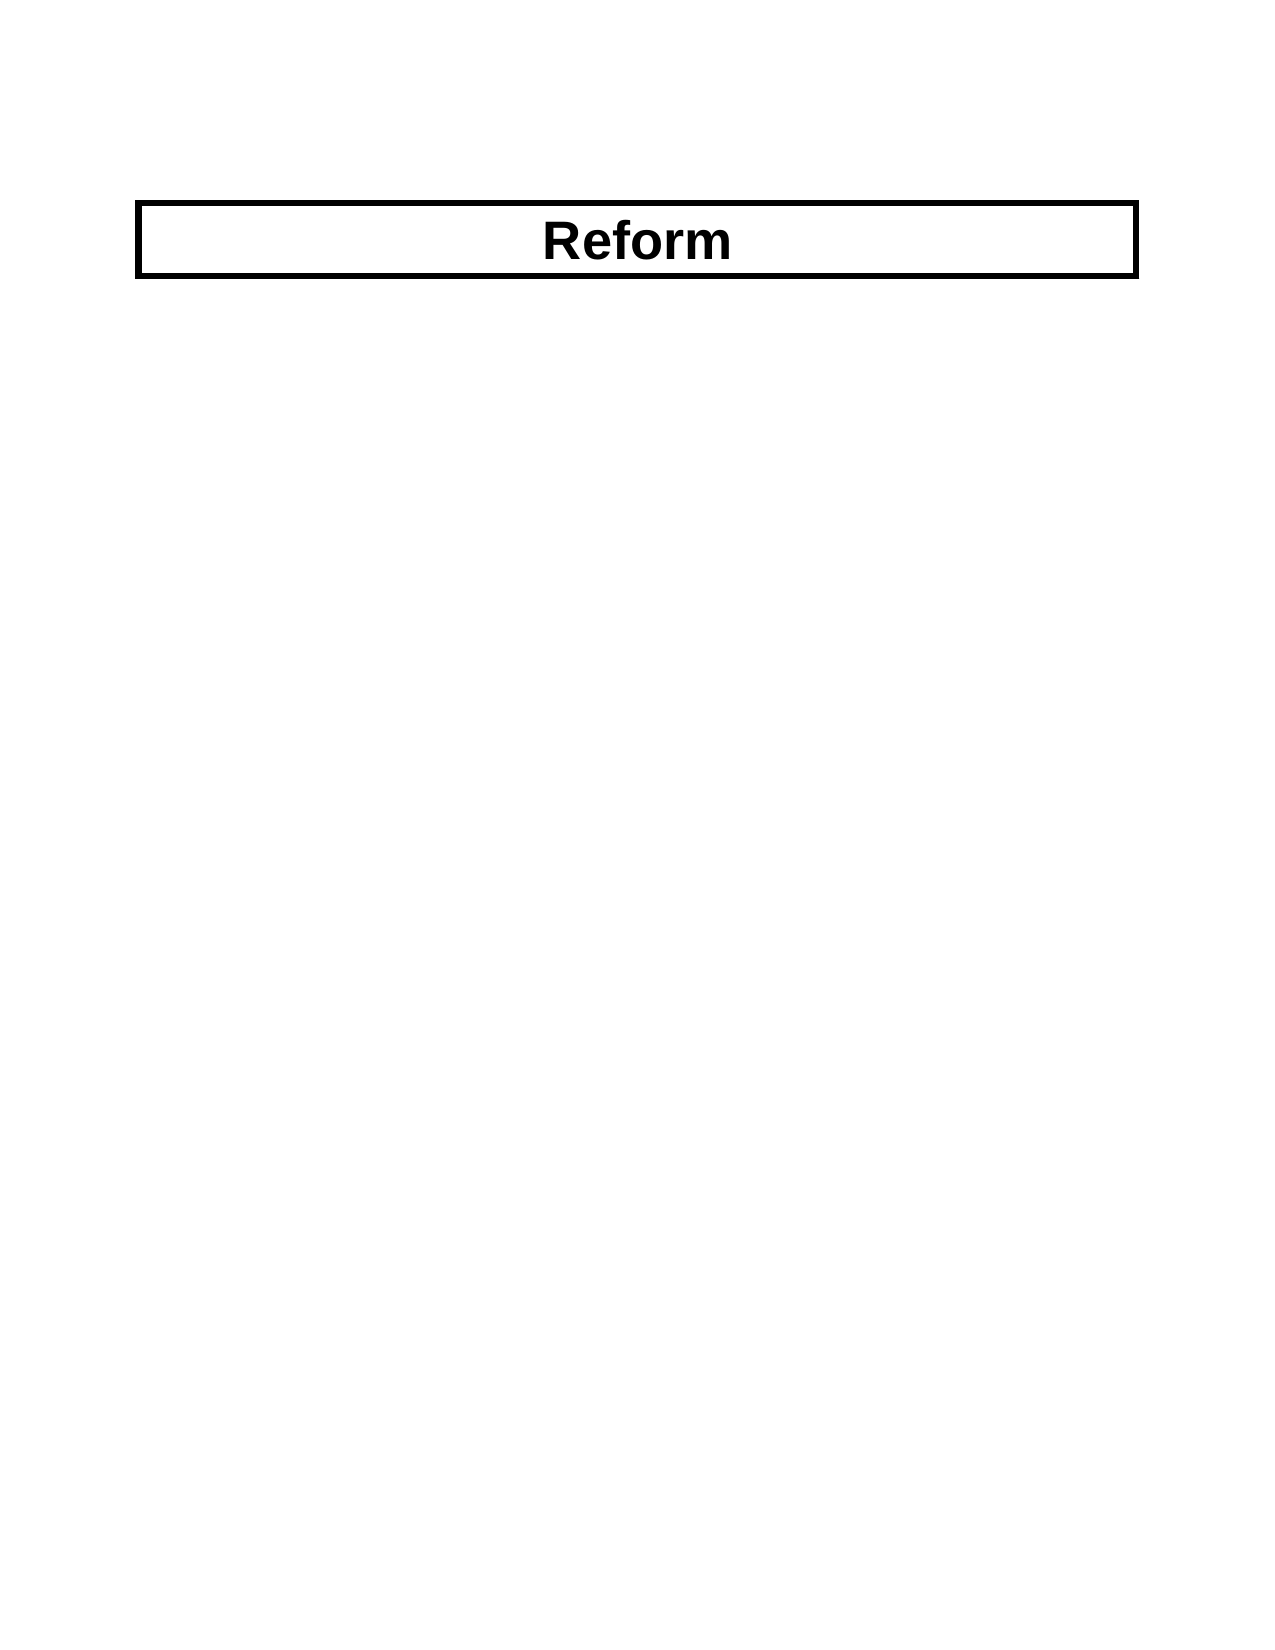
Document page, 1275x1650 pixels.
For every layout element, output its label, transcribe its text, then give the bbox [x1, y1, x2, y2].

subtitle Reform [142, 206, 1133, 273]
